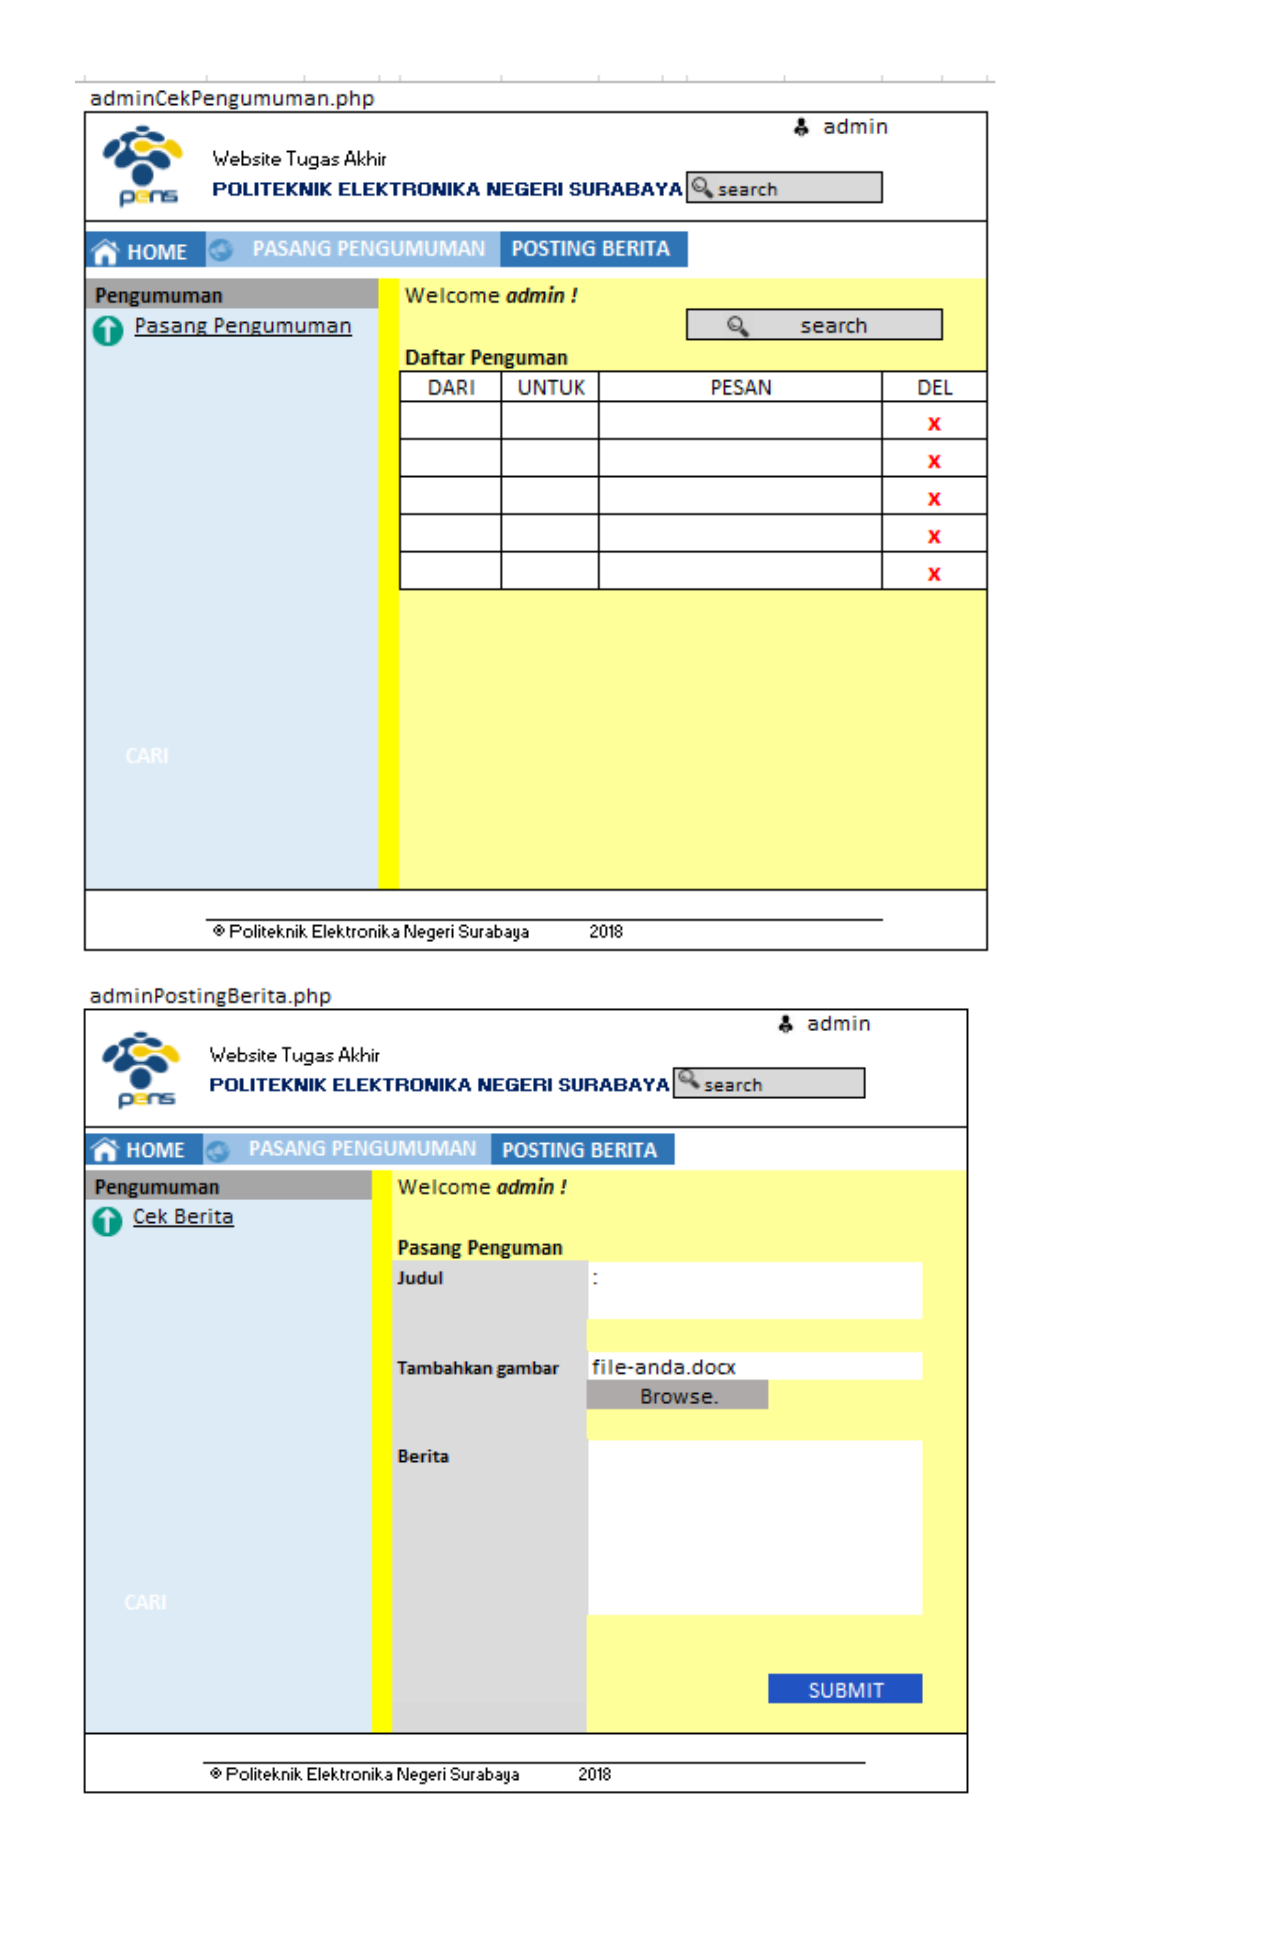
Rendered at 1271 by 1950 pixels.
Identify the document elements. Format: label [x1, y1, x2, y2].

picture [75, 75, 996, 957]
picture [75, 975, 978, 1801]
